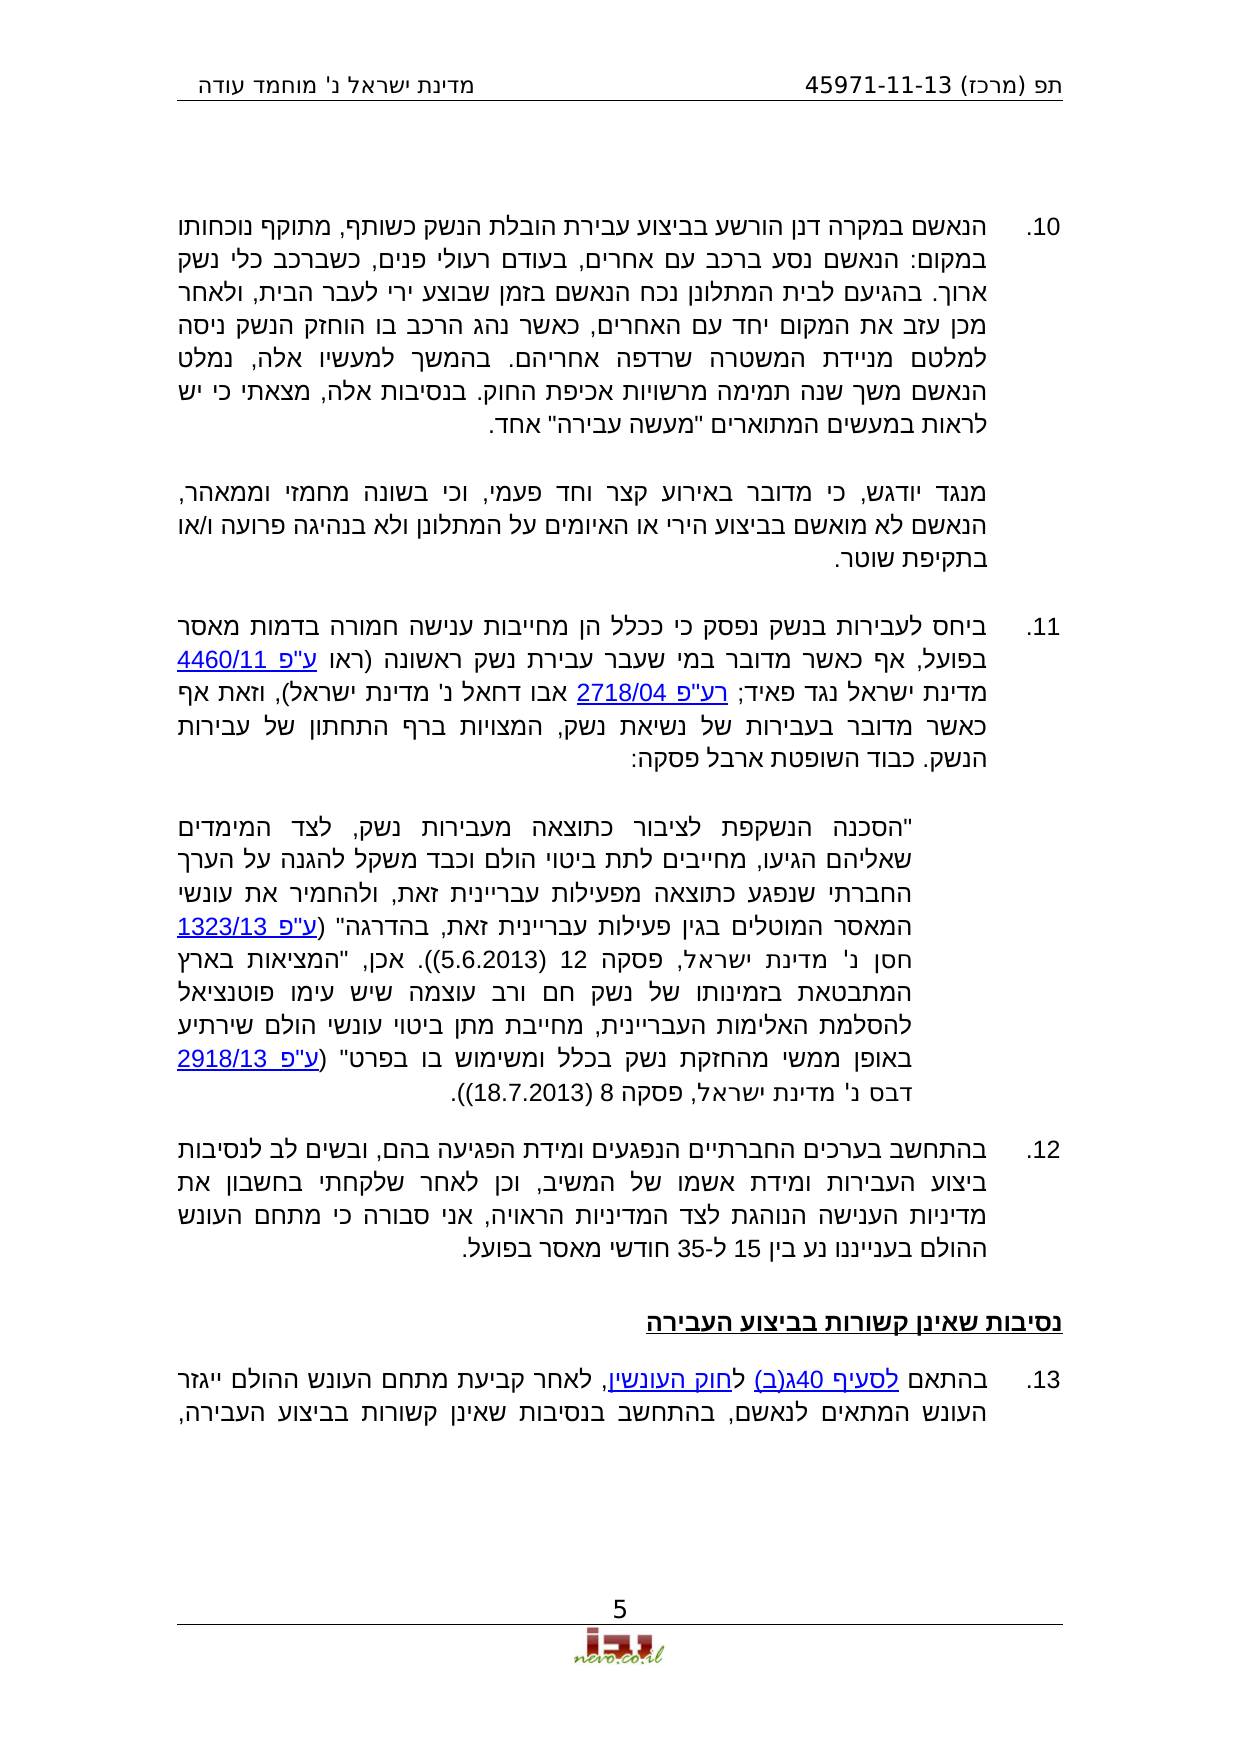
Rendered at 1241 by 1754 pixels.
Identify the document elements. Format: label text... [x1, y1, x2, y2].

list ביחס לעבירות בנשק נפסק כי ככלל הן מחייבות ענישה חמורה בדמות מאסר בפועל, אף כאשר מדובר במי שעבר עבירת נשק ראשונה (ראו ע"פ 4460/11 מדינת ישראל נגד פאיד; רע"פ 2718/04 אבו דחאל נ' מדינת ישראל), וזאת אף כאשר מדובר בעבירות של נשיאת נשק, המצויות ברף התחתון של עבירות הנשק. כבוד השופטת ארבל פסקה: [177, 612, 1026, 773]
list "הסכנה הנשקפת לציבור כתוצאה מעבירות נשק, לצד המימדים שאליהם הגיעו, מחייבים לתת ביטוי הולם וכבד משקל להגנה על הערך החברתי שנפגע כתוצאה מפעילות עבריינית זאת, ולהחמיר את עונשי המאסר המוטלים בגין פעילות עבריינית זאת, בהדרגה" (ע"פ 1323/13 חסן נ' מדינת ישראל, פסקה 12 (5.6.2013)). אכן, "המציאות בארץ המתבטאת בזמינותו של נשק חם ורב עוצמה שיש עימו פוטנציאל להסלמת האלימות העבריינית, מחייבת מתן ביטוי עונשי הולם שירתיע באופן ממשי מהחזקת נשק בכלל ומשימוש בו בפרט" (ע"פ 2918/13 דבס נ' מדינת ישראל, פסקה 8 (18.7.2013)). [177, 812, 913, 1107]
picture [574, 1627, 666, 1665]
list מנגד יודגש, כי מדובר באירוע קצר וחד פעמי, וכי בשונה מחמזי וממאהר, הנאשם לא מואשם בביצוע הירי או האיומים על המתלונן ולא בנהיגה פרועה ו/או בתקיפת שוטר. [177, 478, 988, 573]
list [177, 1365, 1026, 1427]
list הנאשם במקרה דנן הורשע בביצוע עבירת הובלת הנשק כשותף, מתוקף נוכחותו במקום: הנאשם נסע ברכב עם אחרים, בעודם רעולי פנים, כשברכב כלי נשק ארוך. בהגיעם לבית המתלונן נכח הנאשם בזמן שבוצע ירי לעבר הבית, ולאחר מכן עזב את המקום יחד עם האחרים, כאשר נהג הרכב בו הוחזק הנשק ניסה למלטם מניידת המשטרה שרדפה אחריהם. בהמשך למעשיו אלה, נמלט הנאשם משך שנה תמימה מרשויות אכיפת החוק. בנסיבות אלה, מצאתי כי יש לראות במעשים המתוארים "מעשה עבירה" אחד. [177, 212, 1026, 439]
list בהתחשב בערכים החברתיים הנפגעים ומידת הפגיעה בהם, ובשים לב לנסיבות ביצוע העבירות ומידת אשמו של המשיב, וכן לאחר שלקחתי בחשבון את מדיניות הענישה הנוהגת לצד המדיניות הראויה, אני סבורה כי מתחם העונש ההולם בענייננו נע בין 15 ל-35 חודשי מאסר בפועל. [177, 1134, 1026, 1262]
text נסיבות שאינן קשורות בביצוע העבירה [177, 1308, 1063, 1337]
